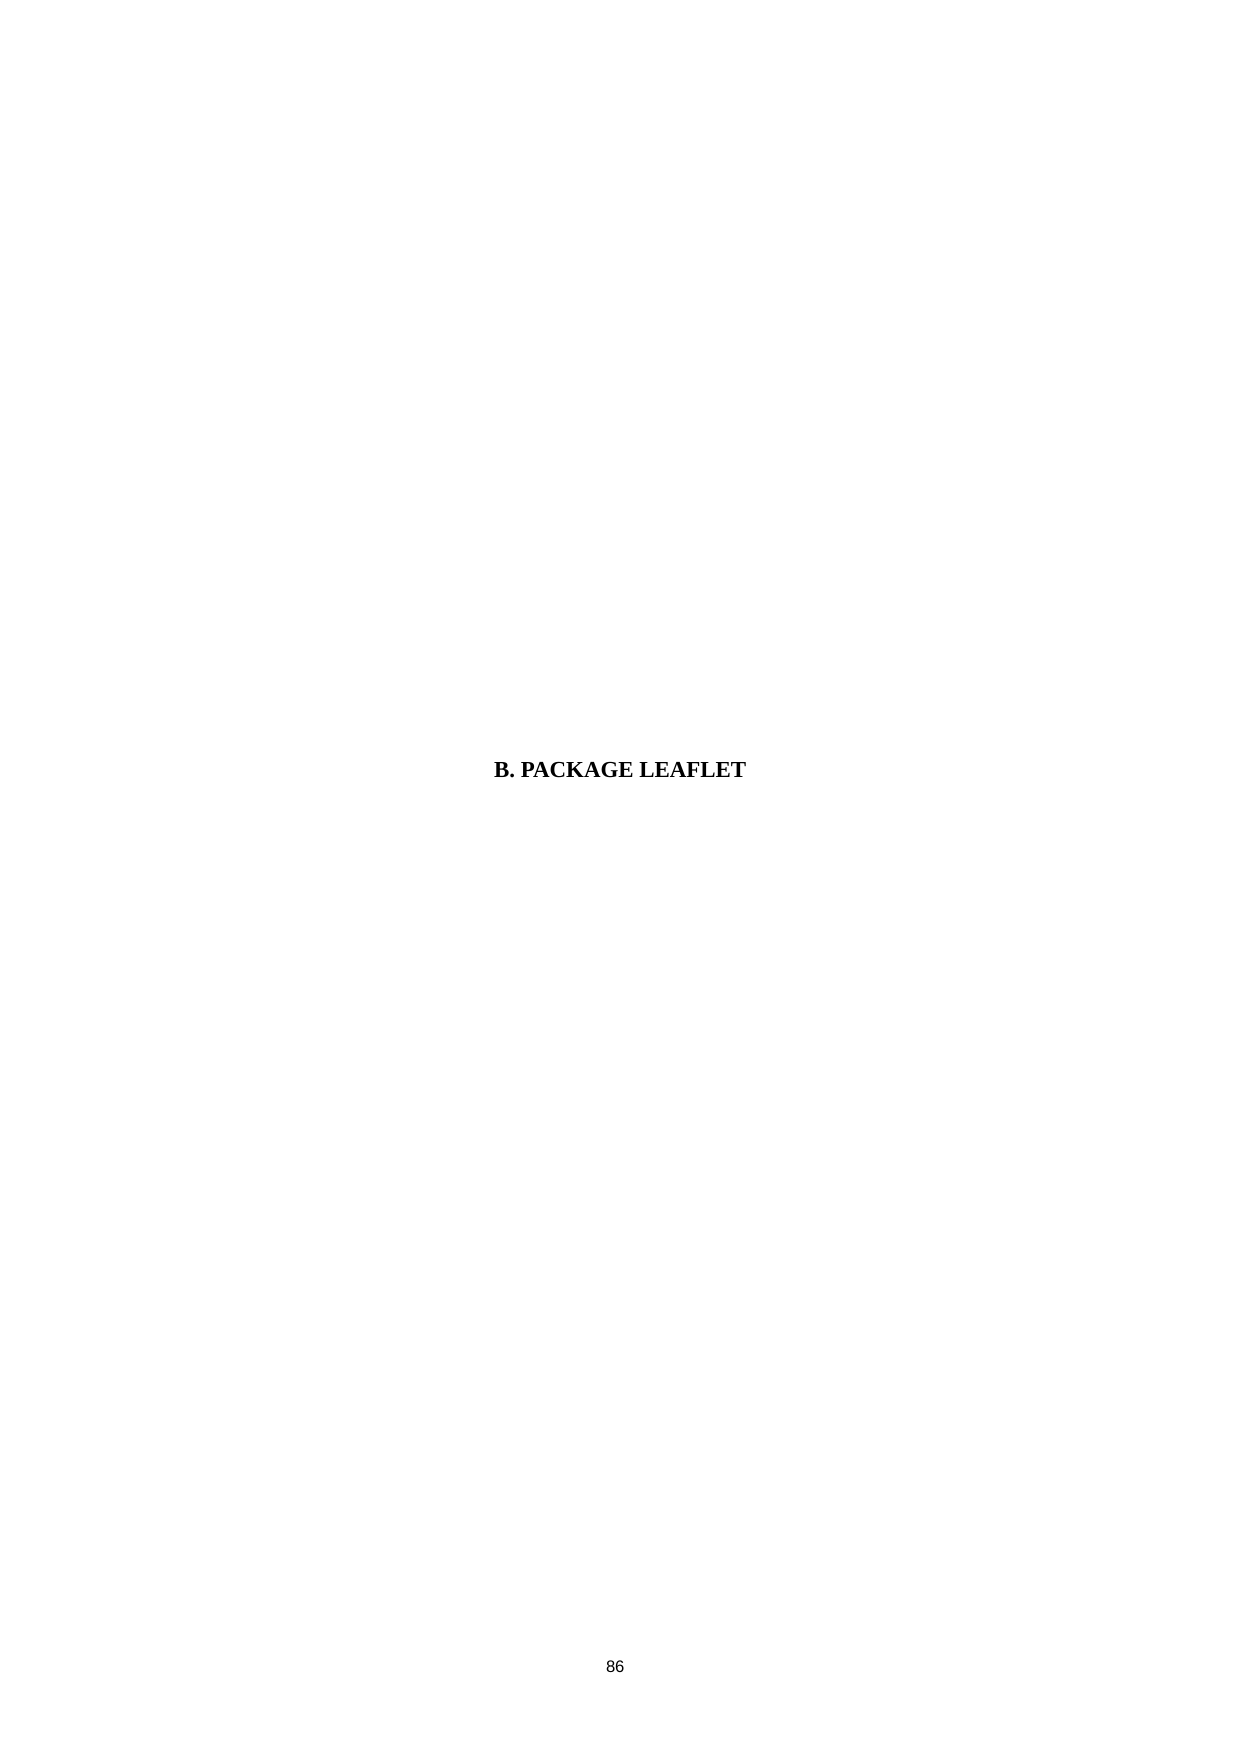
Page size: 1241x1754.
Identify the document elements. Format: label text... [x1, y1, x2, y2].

title B. PACKAGE LEAFLET [147, 756, 1093, 782]
